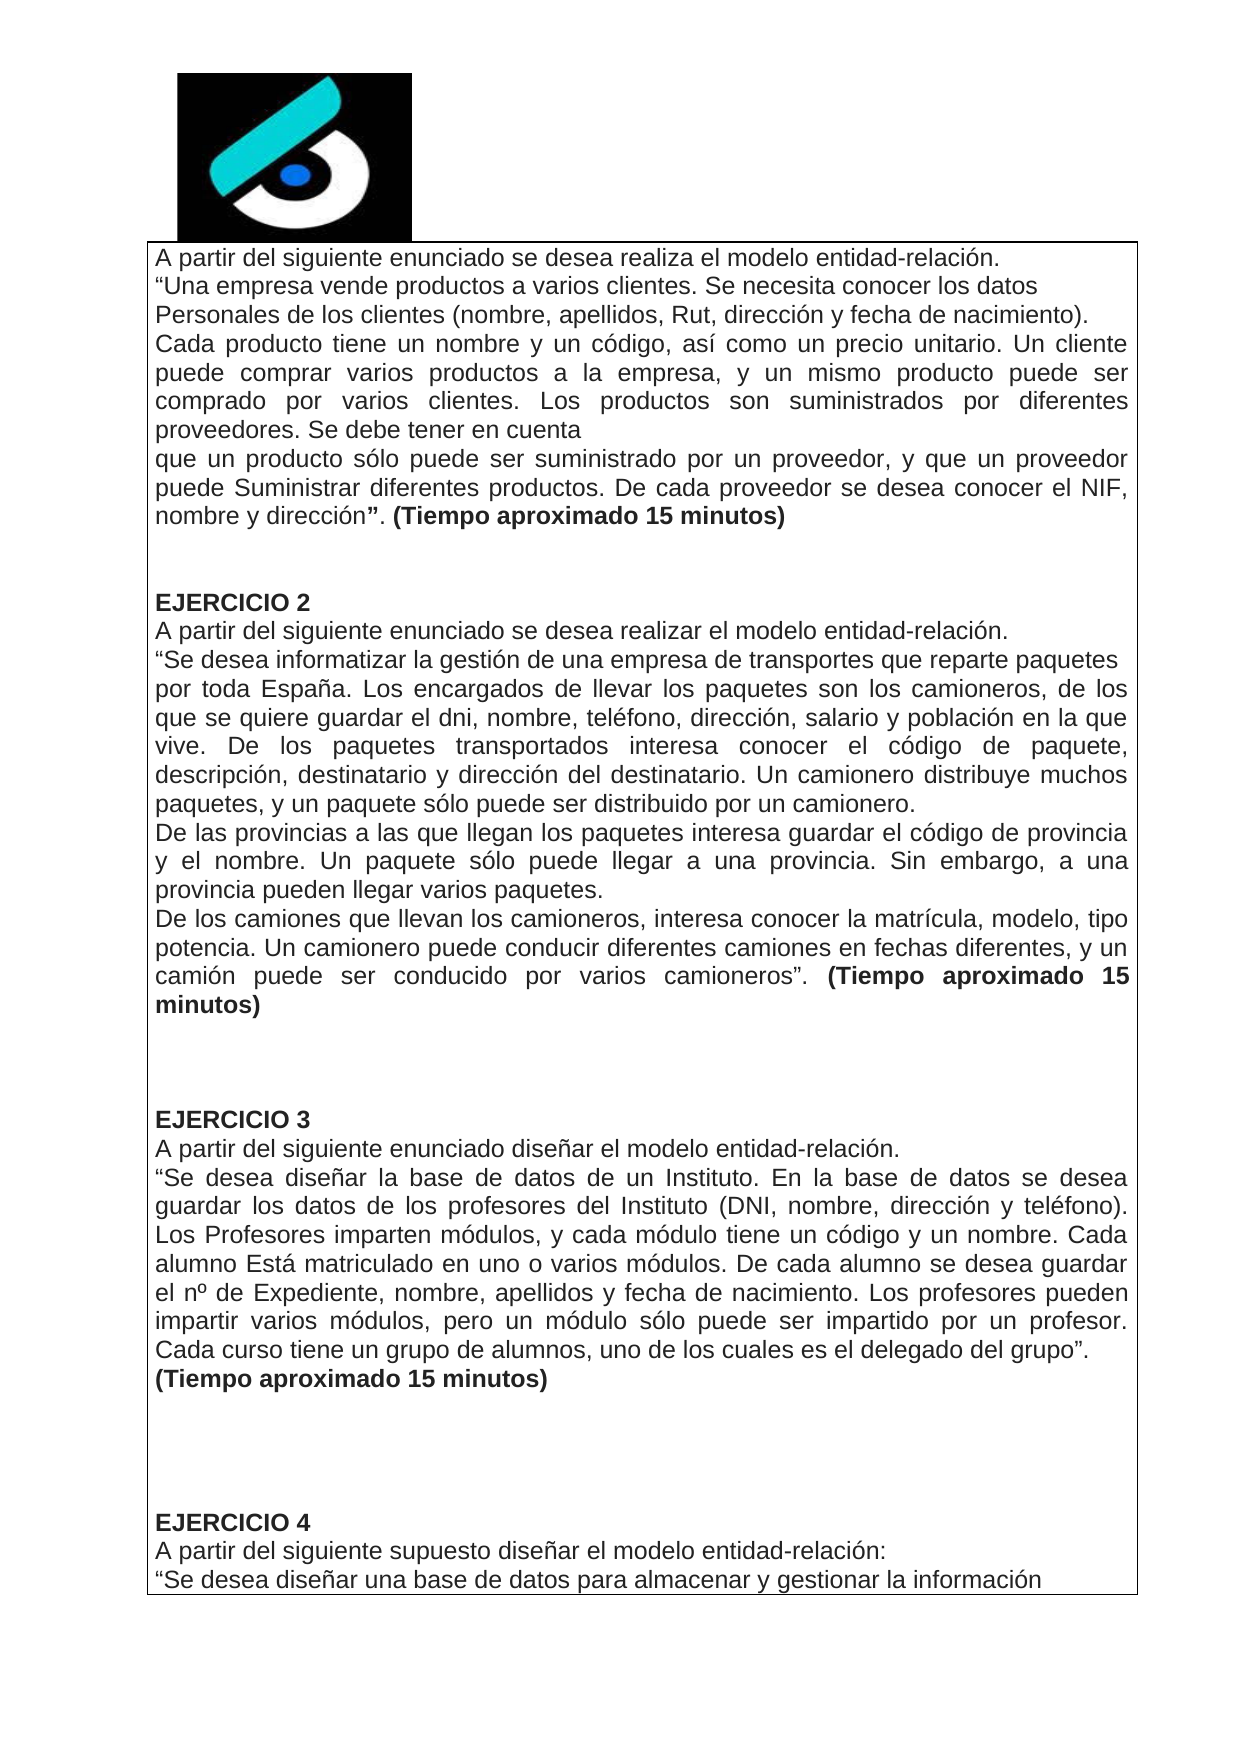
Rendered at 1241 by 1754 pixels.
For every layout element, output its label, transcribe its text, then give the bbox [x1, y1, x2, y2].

picture [177, 73, 412, 241]
